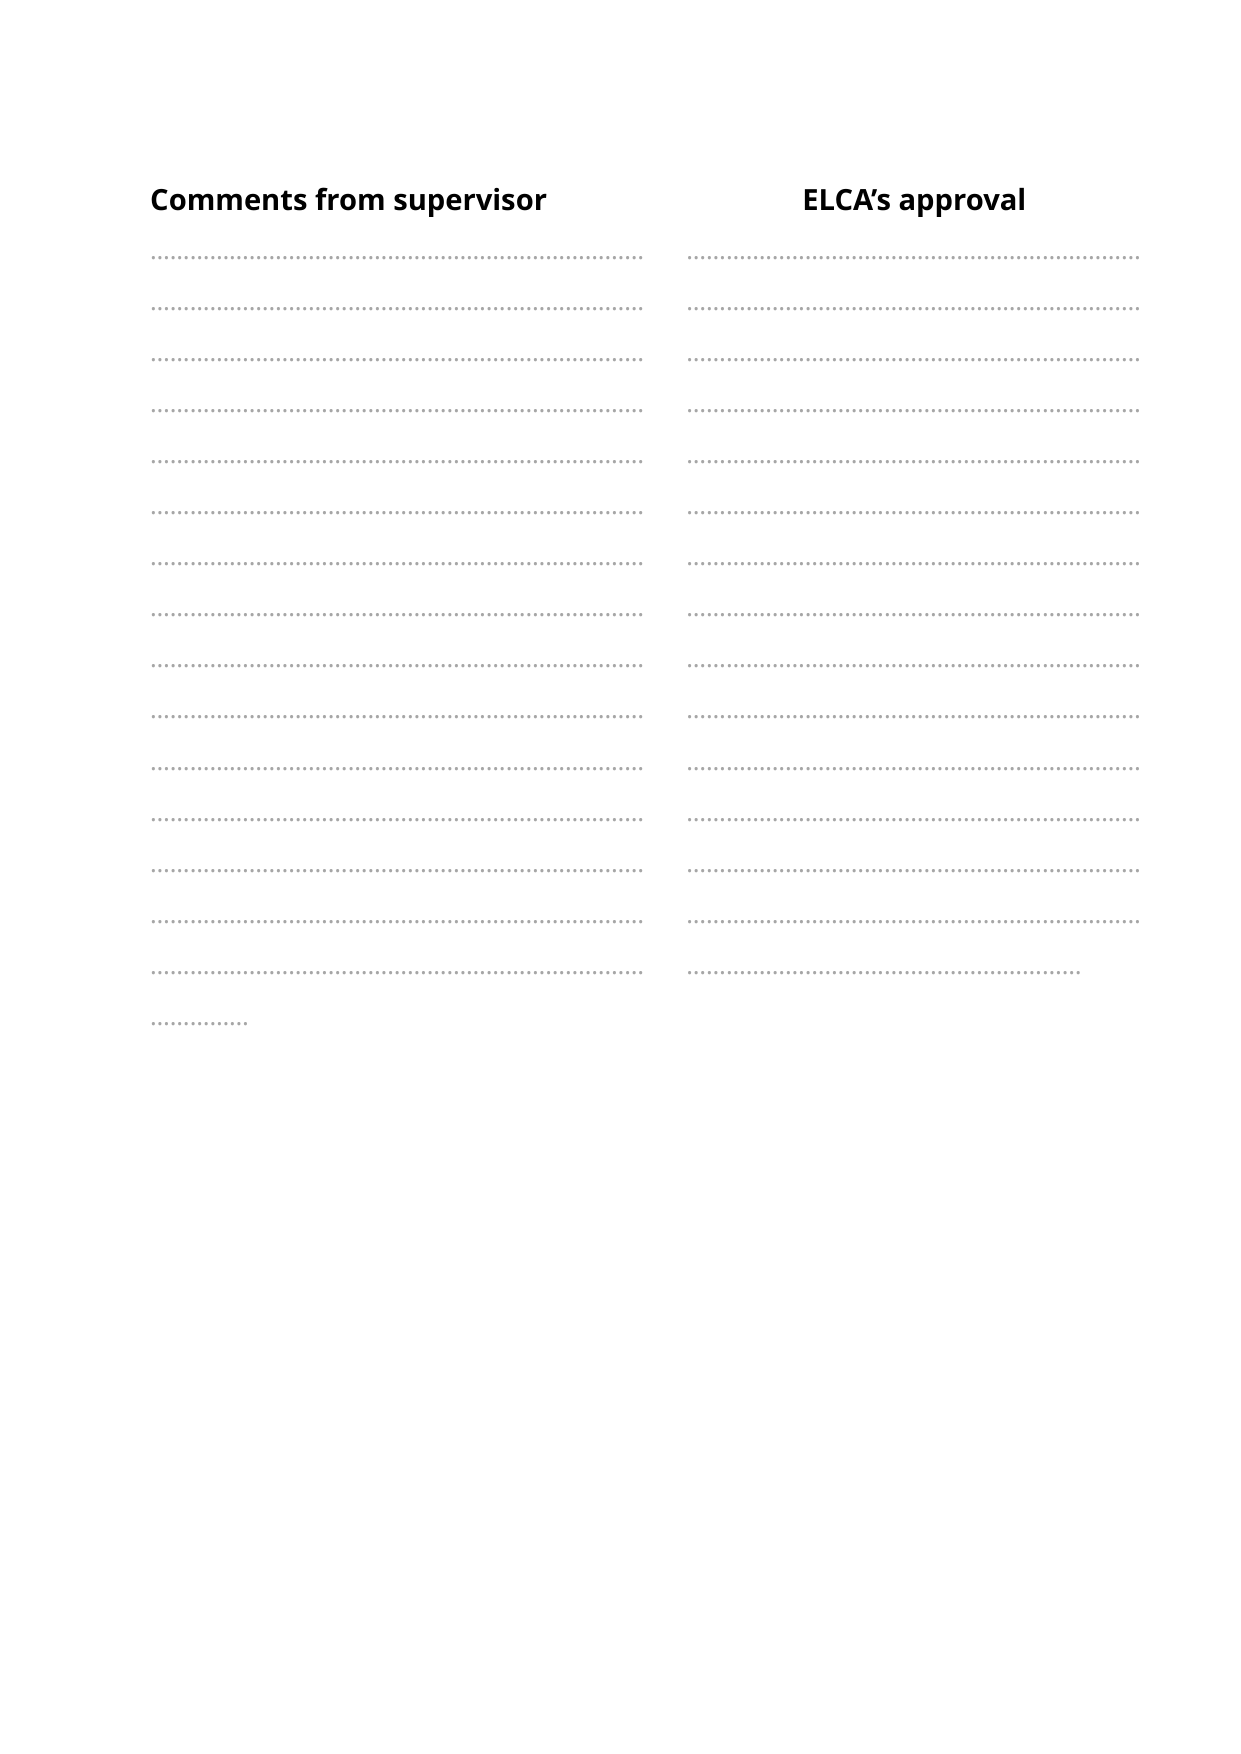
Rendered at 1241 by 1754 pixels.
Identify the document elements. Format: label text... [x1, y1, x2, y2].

table_cell …………………………………………………………………………………………………………………………………………………………………………………………………………………………………………………………………………………………………………………………………………………………………………………………………………………………………………………………………………………………………………………………………………………………………………………………………………………………………………………………………………………………………………………………………………………………………………………………………………………………………………………………………………………………………………………………………………………………………………………………………………………………………………………… [139, 233, 675, 1047]
table_cell ……………………………………………………………………………………………………………………………………………………………………………………………………………………………………………………………………………………………………………………………………………………………………………………………………………………………………………………………………………………………………………………………………………………………………………………………………………………………………………………………………………………………………………………………………………………………………………………………………………………………………………………………………………………………………………………………………………… [675, 233, 1153, 1047]
table_header Comments from supervisor [139, 179, 675, 233]
table_header ELCA’s approval [675, 179, 1153, 233]
